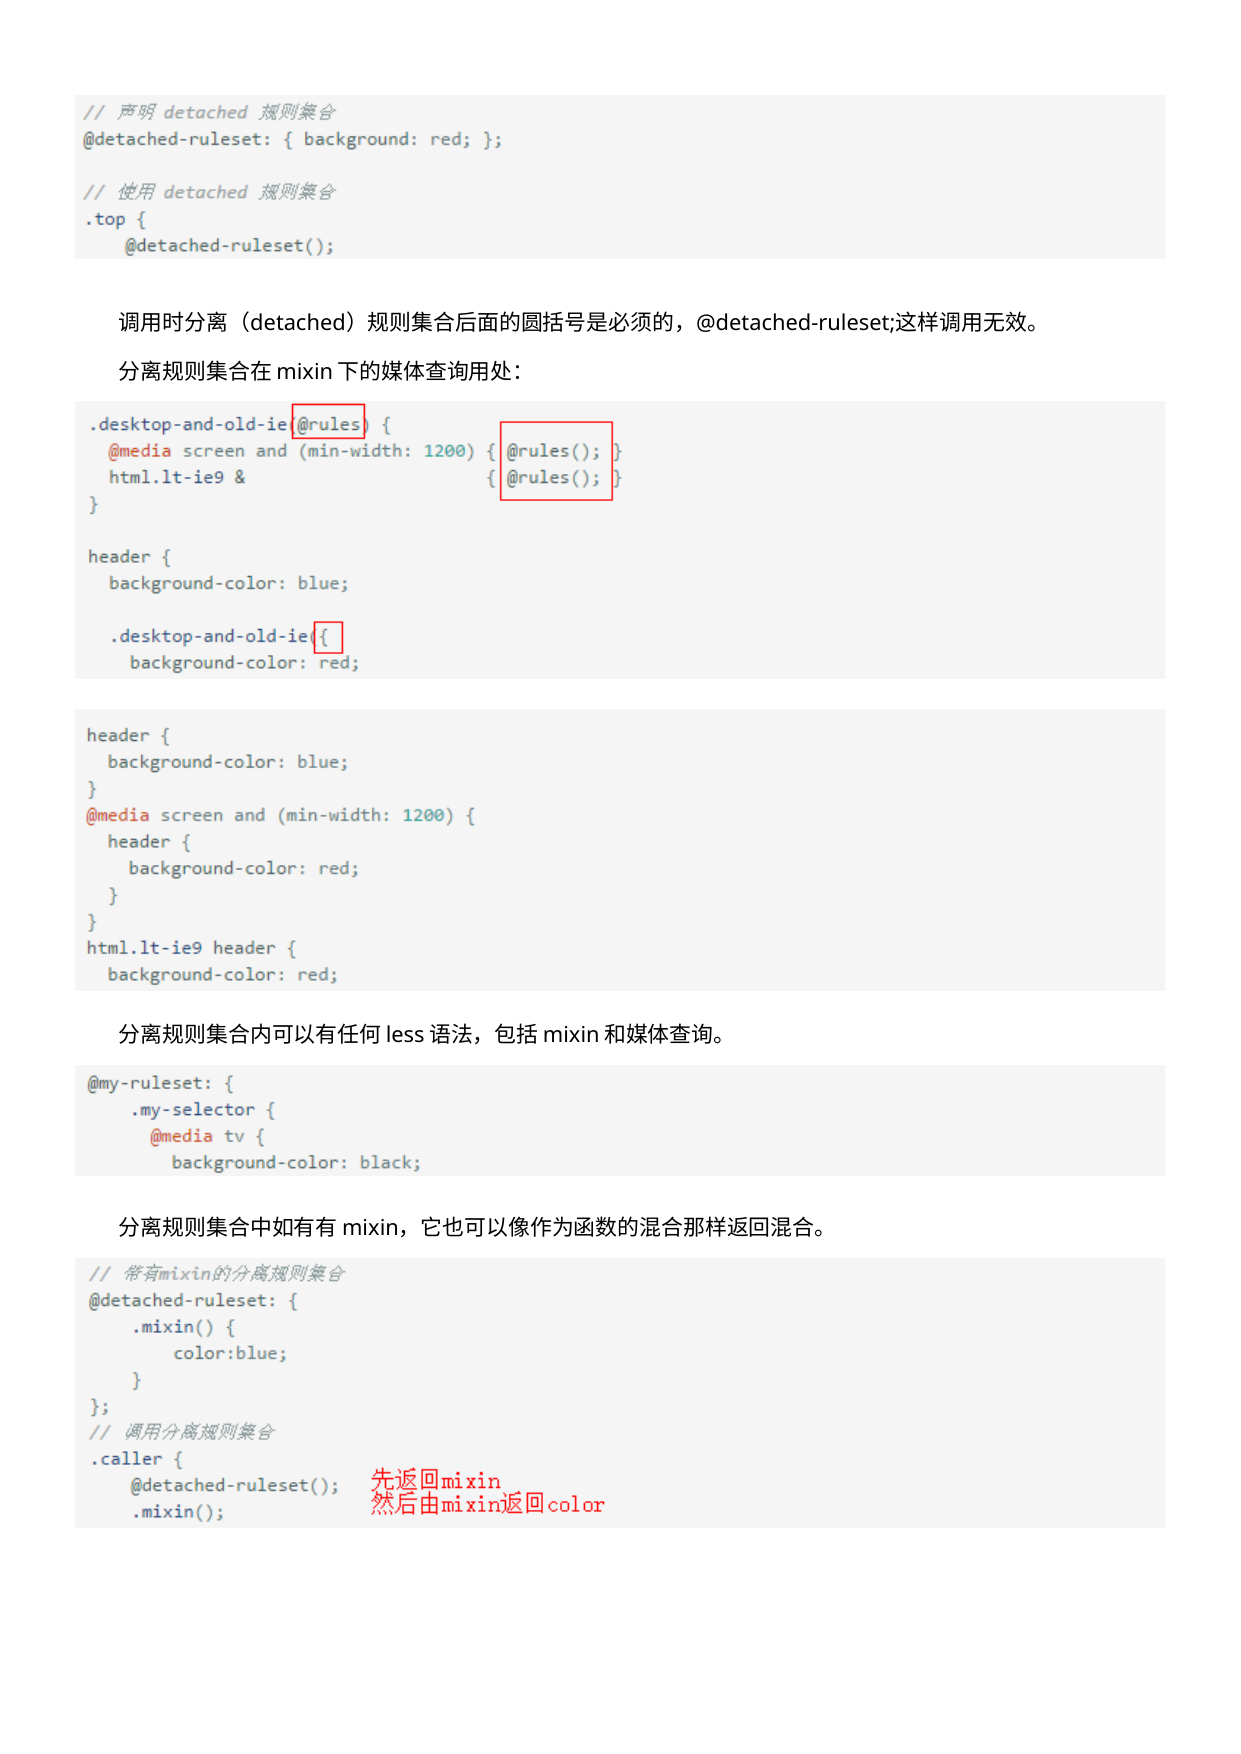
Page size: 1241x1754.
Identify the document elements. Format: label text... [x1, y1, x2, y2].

picture [75, 1065, 1166, 1176]
picture [75, 95, 1166, 259]
text 分离规则集合在mixin下的媒体查询用处： [75, 353, 1165, 386]
picture [75, 709, 1166, 991]
text 调用时分离（detached）规则集合后面的圆括号是必须的，@detached-ruleset;这样调用无效。 [75, 305, 1165, 338]
text 分离规则集合中如有有mixin，它也可以像作为函数的混合那样返回混合。 [75, 1210, 1165, 1242]
picture [75, 1258, 1166, 1528]
text 分离规则集合内可以有任何less语法，包括mixin和媒体查询。 [75, 1017, 1165, 1049]
picture [75, 401, 1166, 679]
